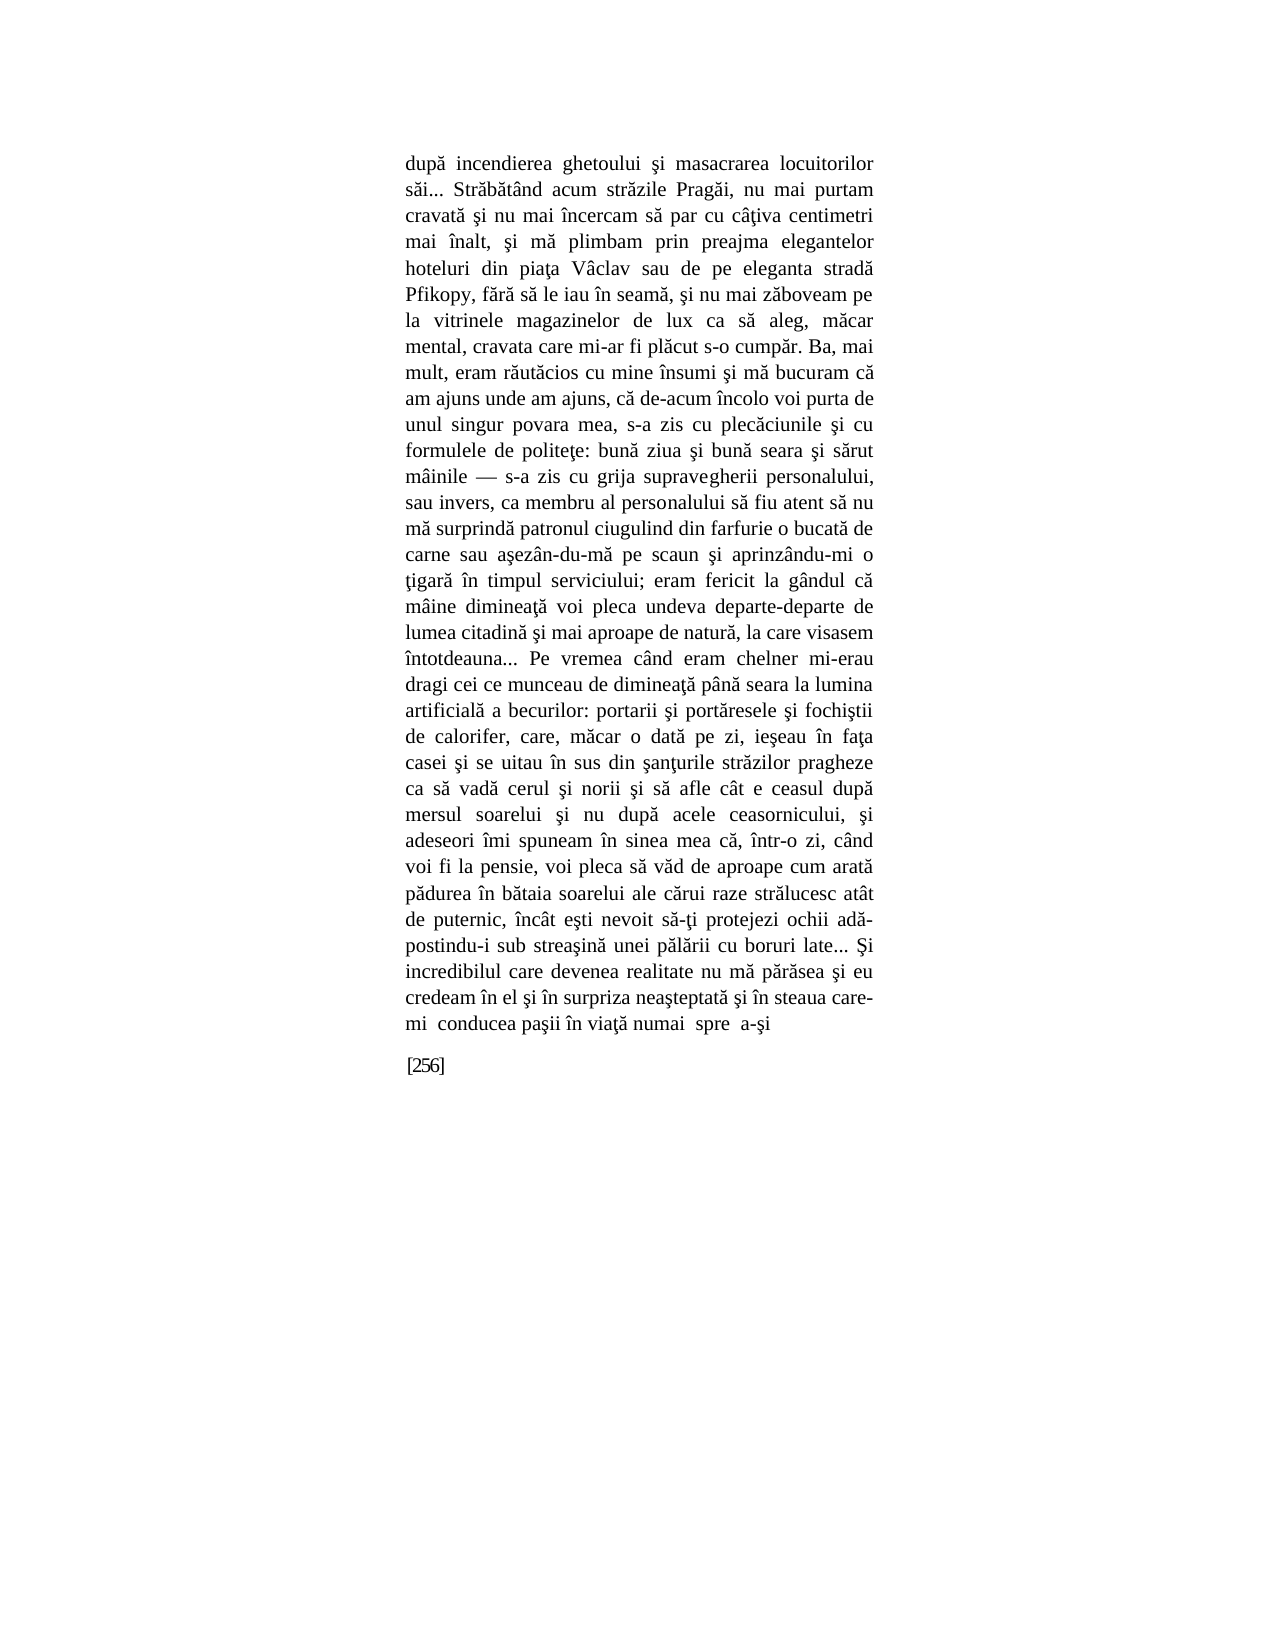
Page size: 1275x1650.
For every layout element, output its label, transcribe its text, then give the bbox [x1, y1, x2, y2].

text după incendierea ghetoului şi masacrarea locuitorilor săi... Străbătând acum străzile Pragăi, nu mai purtam cravată şi nu mai încercam să par cu câţiva centimetri mai înalt, şi mă plimbam prin preajma elegantelor hoteluri din piaţa Vâclav sau de pe eleganta stradă Pfikopy, fără să le iau în seamă, şi nu mai zăboveam pe la vitrinele magazinelor de lux ca să aleg, măcar mental, cravata care mi-ar fi plăcut s-o cumpăr. Ba, mai mult, eram răutăcios cu mine însumi şi mă bucuram că am ajuns unde am ajuns, că de-acum încolo voi purta de unul singur povara mea, s-a zis cu plecăciunile şi cu formulele de politeţe: bună ziua şi bună seara şi sărut mâinile — s-a zis cu grija supravegherii personalului, sau invers, ca membru al personalului să fiu atent să nu mă surprindă patronul ciugulind din farfurie o bucată de carne sau aşezân-du-mă pe scaun şi aprinzându-mi o ţigară în timpul serviciului; eram fericit la gândul că mâine dimineaţă voi pleca undeva departe-departe de lumea citadină şi mai aproape de natură, la care visasem întotdeauna... Pe vremea când eram chelner mi-erau dragi cei ce munceau de dimineaţă până seara la lumina artificială a becurilor: portarii şi portăresele şi fochiştii de calorifer, care, măcar o dată pe zi, ieşeau în faţa casei şi se uitau în sus din şanţurile străzilor pragheze ca să vadă cerul şi norii şi să afle cât e ceasul după mersul soarelui şi nu după acele ceasornicului, şi adeseori îmi spuneam în sinea mea că, într-o zi, când voi fi la pensie, voi pleca să văd de aproape cum arată pădurea în bătaia soarelui ale cărui raze strălucesc atât de puternic, încât eşti nevoit să-ţi protejezi ochii adă-postindu-i sub streaşină unei pălării cu boruri late... Şi incredibilul care devenea realitate nu mă părăsea şi eu credeam în el şi în surpriza neaşteptată şi în steaua care-mi conducea paşii în viaţă numai spre a-şi [405, 150, 874, 1035]
text [256] [407, 1053, 874, 1077]
